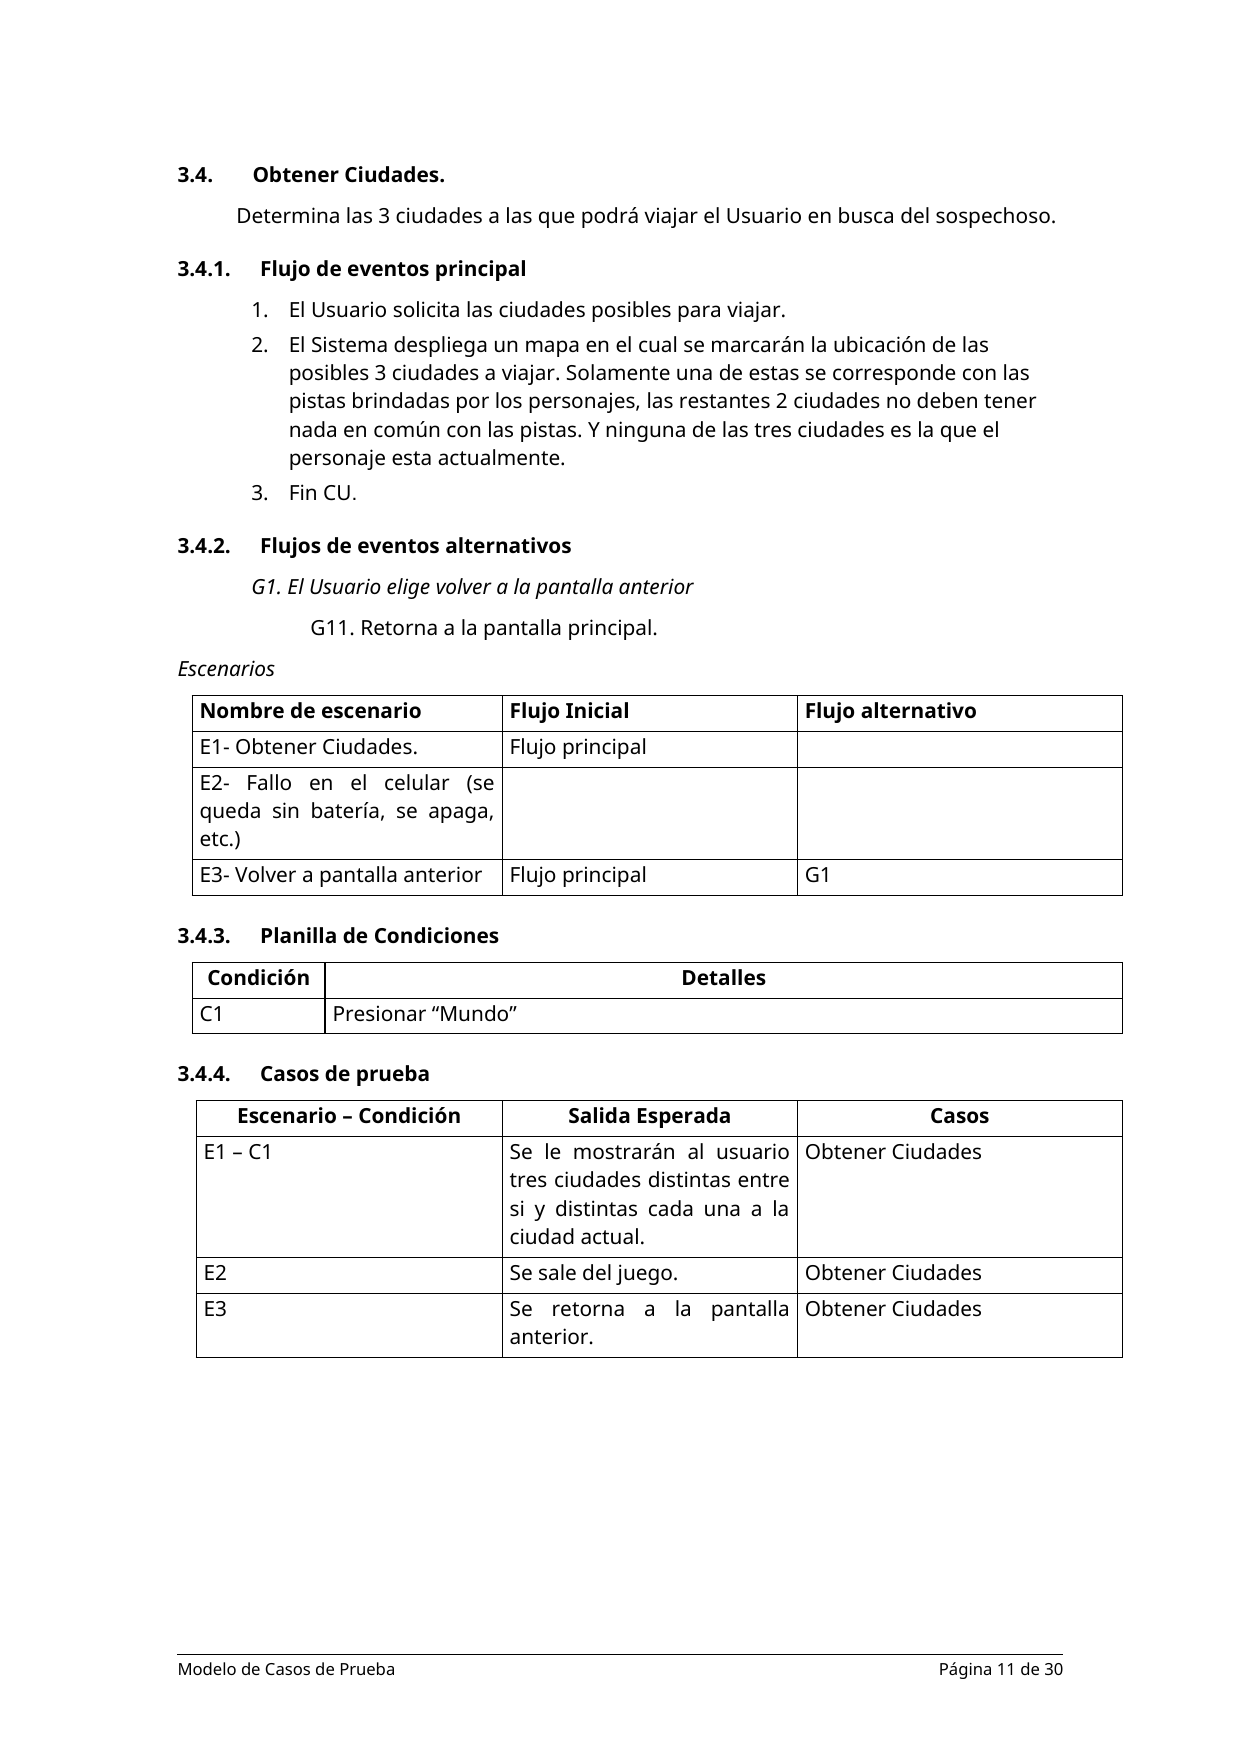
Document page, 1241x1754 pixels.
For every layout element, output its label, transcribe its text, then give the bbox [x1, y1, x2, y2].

table_cell E3 [197, 1294, 502, 1357]
table_cell Obtener Ciudades [798, 1137, 1122, 1257]
table_cell E1- Obtener Ciudades. [193, 732, 502, 767]
text Obtener Ciudades. [177, 160, 1063, 188]
list El Sistema despliega un mapa en el cual se marcarán la ubicación de las posibles 3 ciudades a viajar. Solamente una de estas se corresponde con las pistas brindadas por los personajes, las restantes 2 ciudades no deben tener nada en común con las pistas. Y ninguna de las tres ciudades es la que el personaje esta actualmente. [251, 330, 1063, 472]
table_cell E3- Volver a pantalla anterior [193, 860, 502, 895]
table_cell Se le mostrarán al usuario tres ciudades distintas entre si y distintas cada una a la ciudad actual. [503, 1137, 797, 1257]
table_cell Flujo principal [503, 860, 797, 895]
table_cell [503, 768, 797, 859]
table_cell [798, 768, 1122, 859]
table_header Condición [193, 963, 324, 998]
table_cell [798, 732, 1122, 767]
text G11. Retorna a la pantalla principal. [310, 613, 1063, 642]
list Escenarios [177, 654, 1063, 683]
list El Usuario solicita las ciudades posibles para viajar. [251, 295, 1063, 324]
table_cell Se sale del juego. [503, 1258, 797, 1293]
text Flujo de eventos principal [177, 254, 1063, 283]
table_cell E2 [197, 1258, 502, 1293]
table_cell Obtener Ciudades [798, 1258, 1122, 1293]
table_cell E1 – C1 [197, 1137, 502, 1257]
table_cell Flujo principal [503, 732, 797, 767]
text Planilla de Condiciones [177, 921, 1063, 949]
text Flujos de eventos alternativos [177, 531, 1063, 560]
table_header Nombre de escenario [193, 696, 502, 731]
table_header Escenario – Condición [197, 1101, 502, 1136]
list G1. El Usuario elige volver a la pantalla anterior [236, 572, 1063, 601]
table_cell C1 [193, 999, 324, 1033]
text Determina las 3 ciudades a las que podrá viajar el Usuario en busca del sospechoso. [236, 201, 1063, 229]
text Casos de prueba [177, 1059, 1063, 1088]
table_cell Se retorna a la pantalla anterior. [503, 1294, 797, 1357]
table_cell Obtener Ciudades [798, 1294, 1122, 1357]
table_cell E2- Fallo en el celular (se queda sin batería, se apaga, etc.) [193, 768, 502, 859]
table_header Flujo alternativo [798, 696, 1122, 731]
list Fin CU. [251, 478, 1063, 506]
table_header Flujo Inicial [503, 696, 797, 731]
table_cell Presionar “Mundo” [326, 999, 1122, 1033]
table_header Salida Esperada [503, 1101, 797, 1136]
table_header Detalles [326, 963, 1122, 998]
table_header Casos [798, 1101, 1122, 1136]
table_cell G1 [798, 860, 1122, 895]
